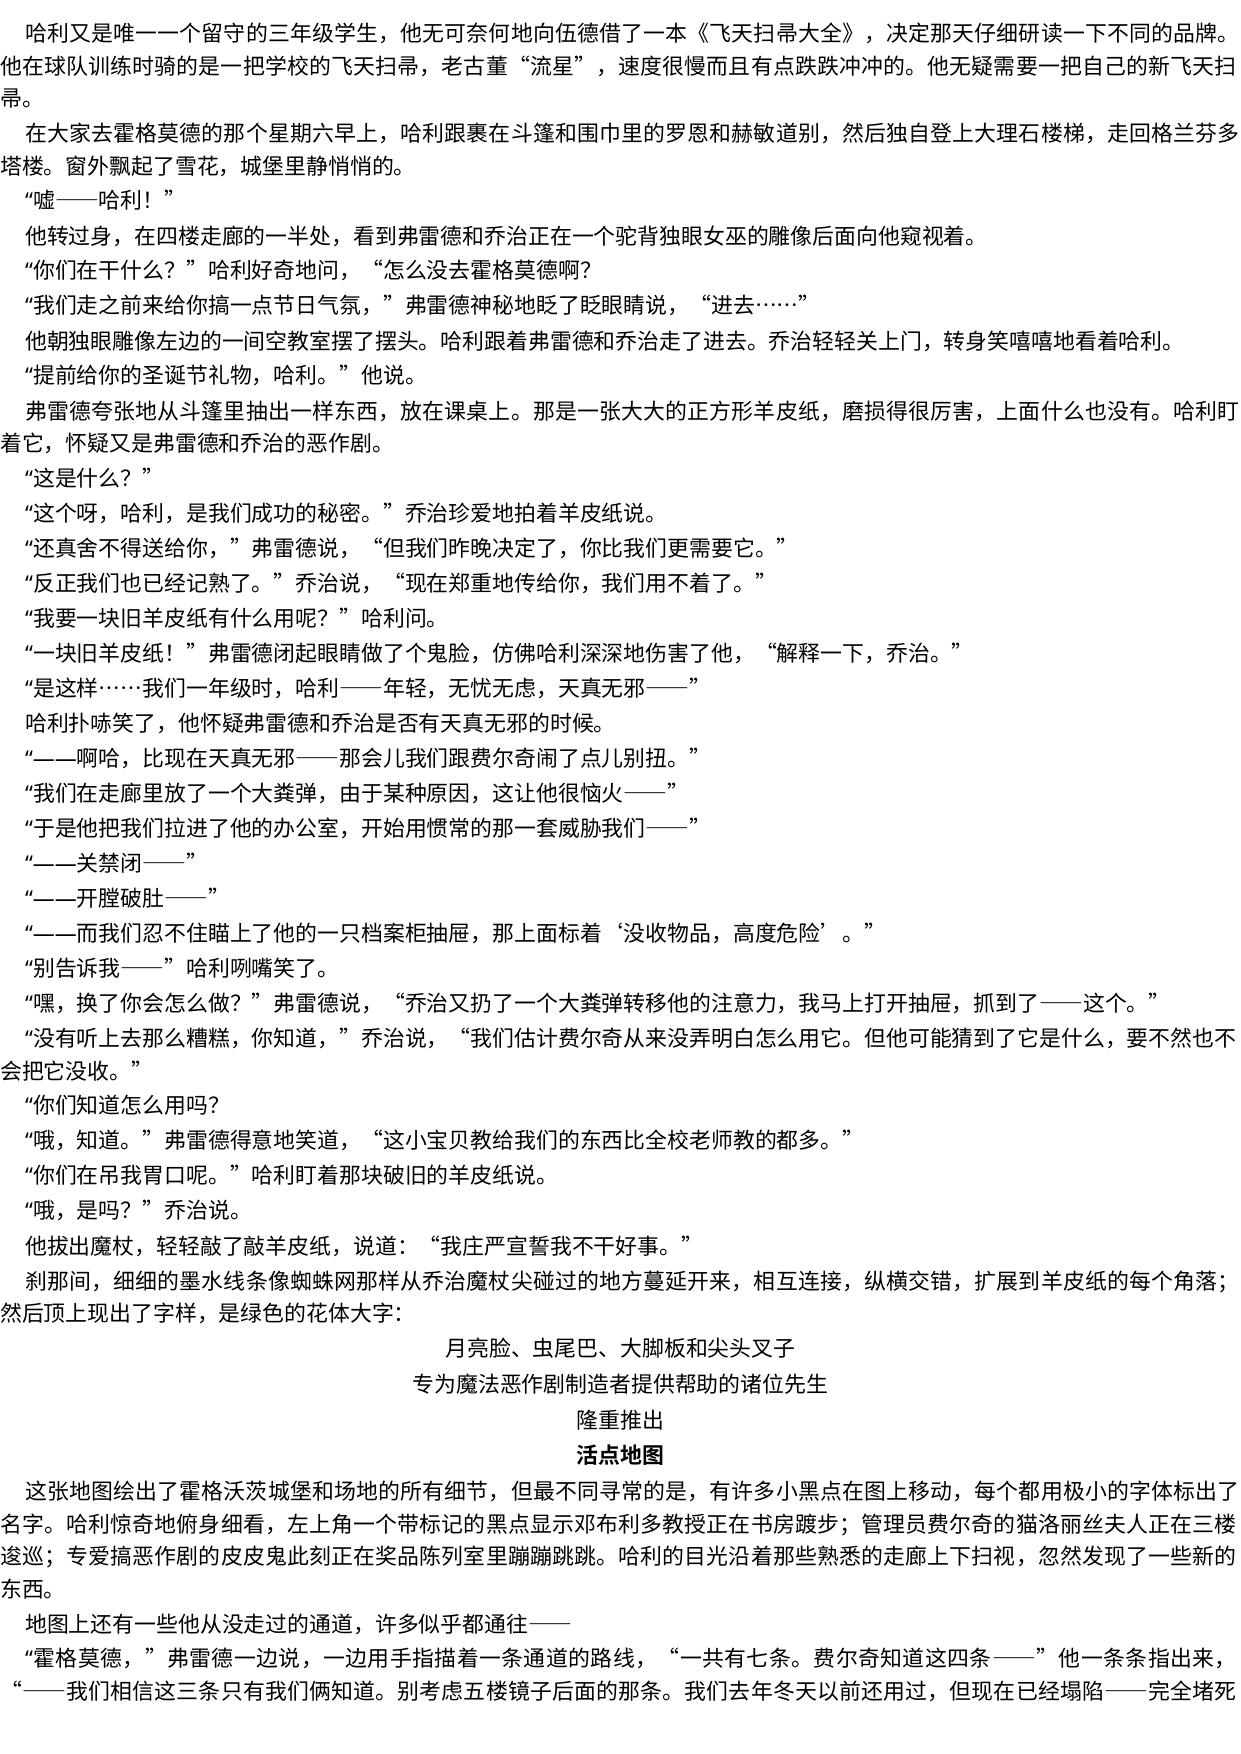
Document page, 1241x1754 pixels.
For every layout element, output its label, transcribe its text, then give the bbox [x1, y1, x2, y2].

text “你们知道怎么用吗？ [0, 1088, 1240, 1121]
text “我们在走廊里放了一个大粪弹，由于某种原因，这让他很恼火——” [0, 776, 1240, 808]
text 这张地图绘出了霍格沃茨城堡和场地的所有细节，但最不同寻常的是，有许多小黑点在图上移动，每个都用极小的字体标出了名字。哈利惊奇地俯身细看，左上角一个带标记的黑点显示邓布利多教授正在书房踱步；管理员费尔奇的猫洛丽丝夫人正在三楼逡巡；专爱搞恶作剧的皮皮鬼此刻正在奖品陈列室里蹦蹦跳跳。哈利的目光沿着那些熟悉的走廊上下扫视，忽然发现了一些新的东西。 [0, 1474, 1240, 1604]
text “哦，知道。”弗雷德得意地笑道，“这小宝贝教给我们的东西比全校老师教的都多。” [0, 1123, 1240, 1156]
text 哈利又是唯一一个留守的三年级学生，他无可奈何地向伍德借了一本《飞天扫帚大全》，决定那天仔细研读一下不同的品牌。他在球队训练时骑的是一把学校的飞天扫帚，老古董“流星”，速度很慢而且有点跌跌冲冲的。他无疑需要一把自己的新飞天扫帚。 [0, 16, 1240, 113]
text 在大家去霍格莫德的那个星期六早上，哈利跟裹在斗篷和围巾里的罗恩和赫敏道别，然后独自登上大理石楼梯，走回格兰芬多塔楼。窗外飘起了雪花，城堡里静悄悄的。 [0, 116, 1240, 181]
text “——啊哈，比现在天真无邪——那会儿我们跟费尔奇闹了点儿别扭。” [0, 741, 1240, 773]
text “——而我们忍不住瞄上了他的一只档案柜抽屉，那上面标着‘没收物品，高度危险’。” [0, 916, 1240, 948]
text “我要一块旧羊皮纸有什么用呢？”哈利问。 [0, 601, 1240, 633]
text “别告诉我——”哈利咧嘴笑了。 [0, 951, 1240, 983]
text 他朝独眼雕像左边的一间空教室摆了摆头。哈利跟着弗雷德和乔治走了进去。乔治轻轻关上门，转身笑嘻嘻地看着哈利。 [0, 323, 1240, 356]
text “还真舍不得送给你，”弗雷德说，“但我们昨晚决定了，你比我们更需要它。” [0, 531, 1240, 563]
text 专为魔法恶作剧制造者提供帮助的诸位先生 [0, 1366, 1240, 1399]
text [0, 1641, 1240, 1706]
text “哦，是吗？”乔治说。 [0, 1193, 1240, 1226]
text “这是什么？” [0, 461, 1240, 493]
text “提前给你的圣诞节礼物，哈利。”他说。 [0, 358, 1240, 391]
text 刹那间，细细的墨水线条像蜘蛛网那样从乔治魔杖尖碰过的地方蔓延开来，相互连接，纵横交错，扩展到羊皮纸的每个角落；然后顶上现出了字样，是绿色的花体大字： [0, 1263, 1240, 1328]
text 活点地图 [0, 1438, 1240, 1470]
text “是这样……我们一年级时，哈利——年轻，无忧无虑，天真无邪——” [0, 671, 1240, 703]
text “——关禁闭——” [0, 846, 1240, 878]
text “嘘——哈利！” [0, 183, 1240, 216]
text “没有听上去那么糟糕，你知道，”乔治说，“我们估计费尔奇从来没弄明白怎么用它。但他可能猜到了它是什么，要不然也不会把它没收。” [0, 1021, 1240, 1086]
text “一块旧羊皮纸！”弗雷德闭起眼睛做了个鬼脸，仿佛哈利深深地伤害了他，“解释一下，乔治。” [0, 636, 1240, 668]
text “你们在干什么？”哈利好奇地问，“怎么没去霍格莫德啊？ [0, 253, 1240, 286]
text “嘿，换了你会怎么做？”弗雷德说，“乔治又扔了一个大粪弹转移他的注意力，我马上打开抽屉，抓到了——这个。” [0, 986, 1240, 1018]
text 他转过身，在四楼走廊的一半处，看到弗雷德和乔治正在一个驼背独眼女巫的雕像后面向他窥视着。 [0, 218, 1240, 251]
text “反正我们也已经记熟了。”乔治说，“现在郑重地传给你，我们用不着了。” [0, 566, 1240, 598]
text 月亮脸、虫尾巴、大脚板和尖头叉子 [0, 1331, 1240, 1363]
text “这个呀，哈利，是我们成功的秘密。”乔治珍爱地拍着羊皮纸说。 [0, 496, 1240, 528]
text 地图上还有一些他从没走过的通道，许多似乎都通往—— [0, 1606, 1240, 1639]
text 隆重推出 [0, 1402, 1240, 1435]
text “我们走之前来给你搞一点节日气氛，”弗雷德神秘地眨了眨眼睛说，“进去……” [0, 288, 1240, 321]
text 弗雷德夸张地从斗篷里抽出一样东西，放在课桌上。那是一张大大的正方形羊皮纸，磨损得很厉害，上面什么也没有。哈利盯着它，怀疑又是弗雷德和乔治的恶作剧。 [0, 393, 1240, 458]
text “——开膛破肚——” [0, 881, 1240, 913]
text “于是他把我们拉进了他的办公室，开始用惯常的那一套威胁我们——” [0, 811, 1240, 843]
text “你们在吊我胃口呢。”哈利盯着那块破旧的羊皮纸说。 [0, 1158, 1240, 1191]
text 他拔出魔杖，轻轻敲了敲羊皮纸，说道：“我庄严宣誓我不干好事。” [0, 1228, 1240, 1261]
text 哈利扑哧笑了，他怀疑弗雷德和乔治是否有天真无邪的时候。 [0, 706, 1240, 738]
